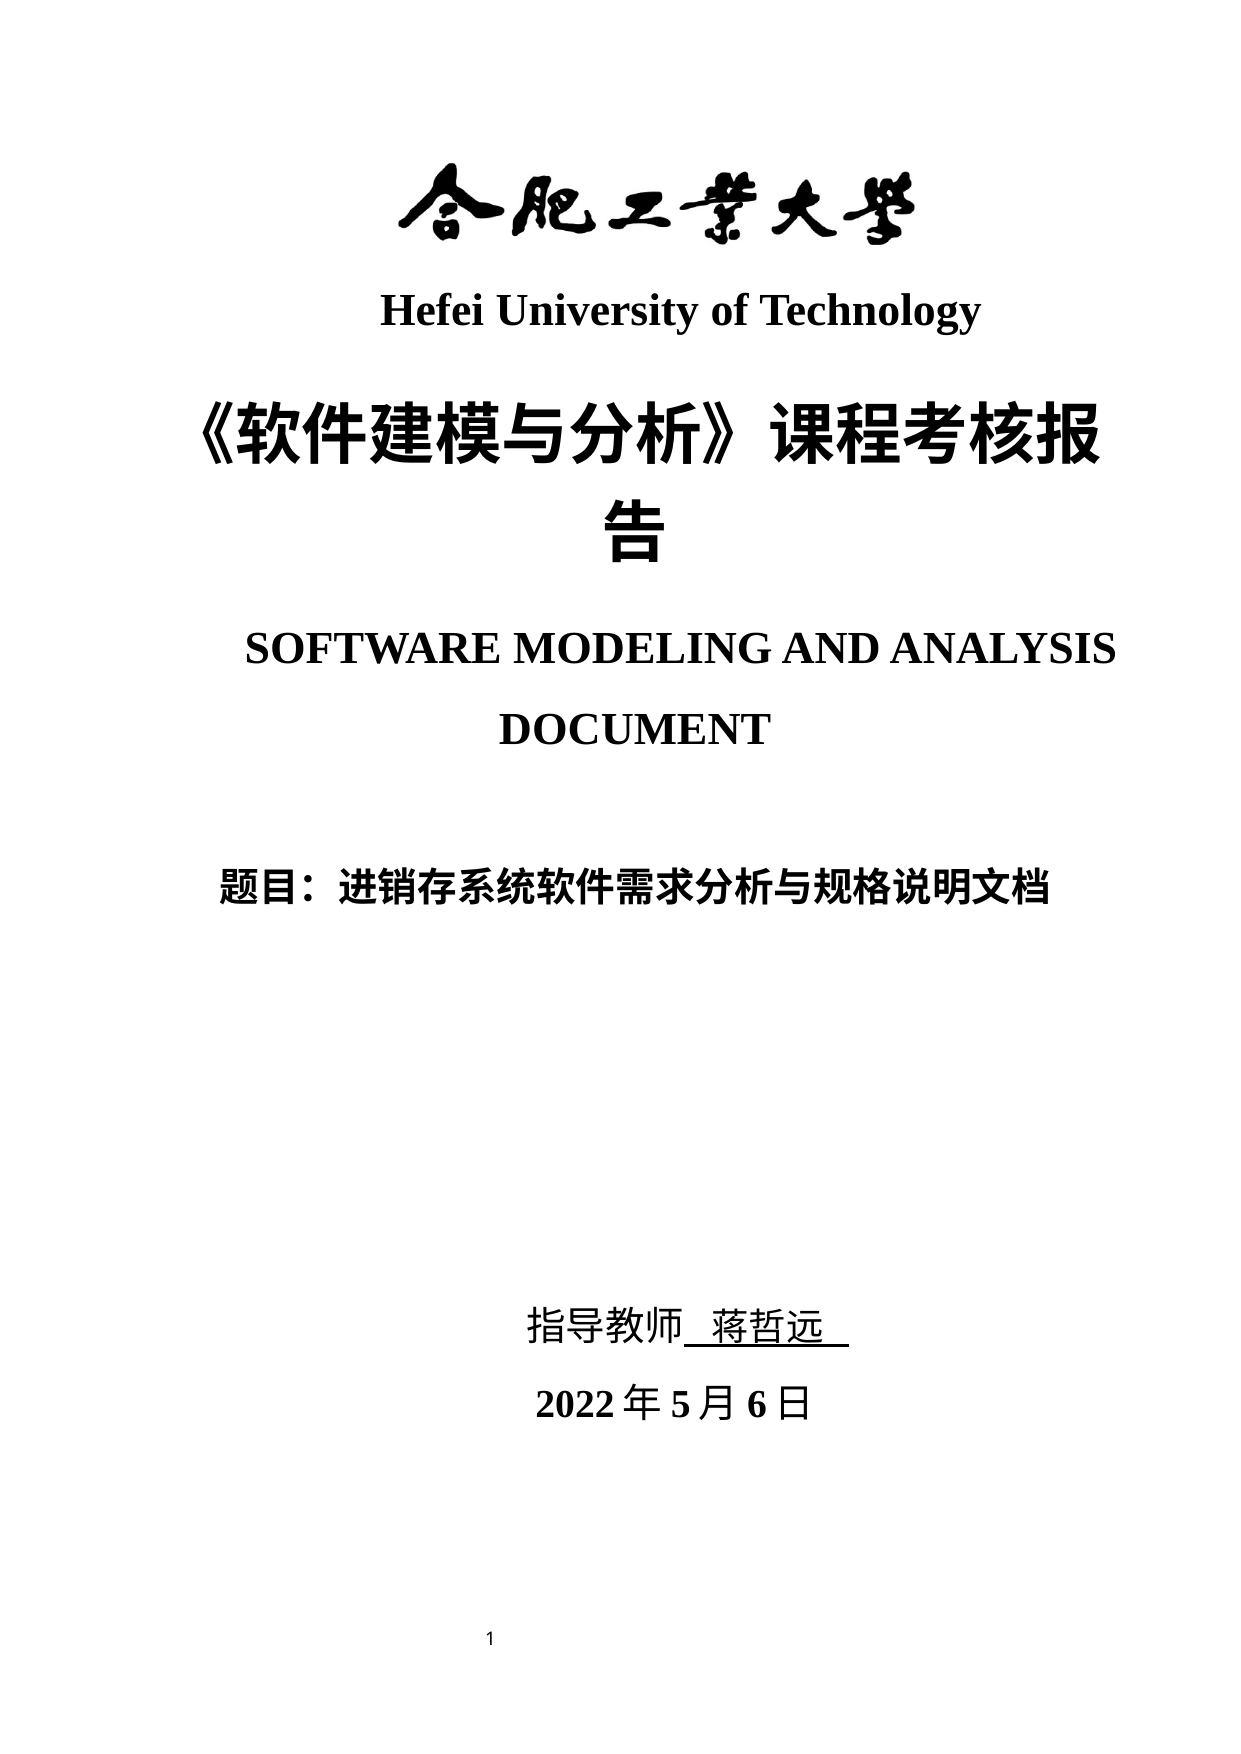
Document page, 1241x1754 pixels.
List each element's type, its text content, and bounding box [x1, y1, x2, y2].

text 题目：进销存系统软件需求分析与规格说明文档 [148, 852, 1122, 917]
text Hefei University of Technology [148, 276, 1122, 341]
picture [386, 155, 927, 253]
text 指导教师 蒋哲远 [148, 1291, 1122, 1356]
text SOFTWARE modeling and analysis Document [126, 614, 1144, 760]
text 《软件建模与分析》课程考核报告 [148, 381, 1122, 576]
text 2022年 5月 6日 [148, 1367, 1122, 1432]
